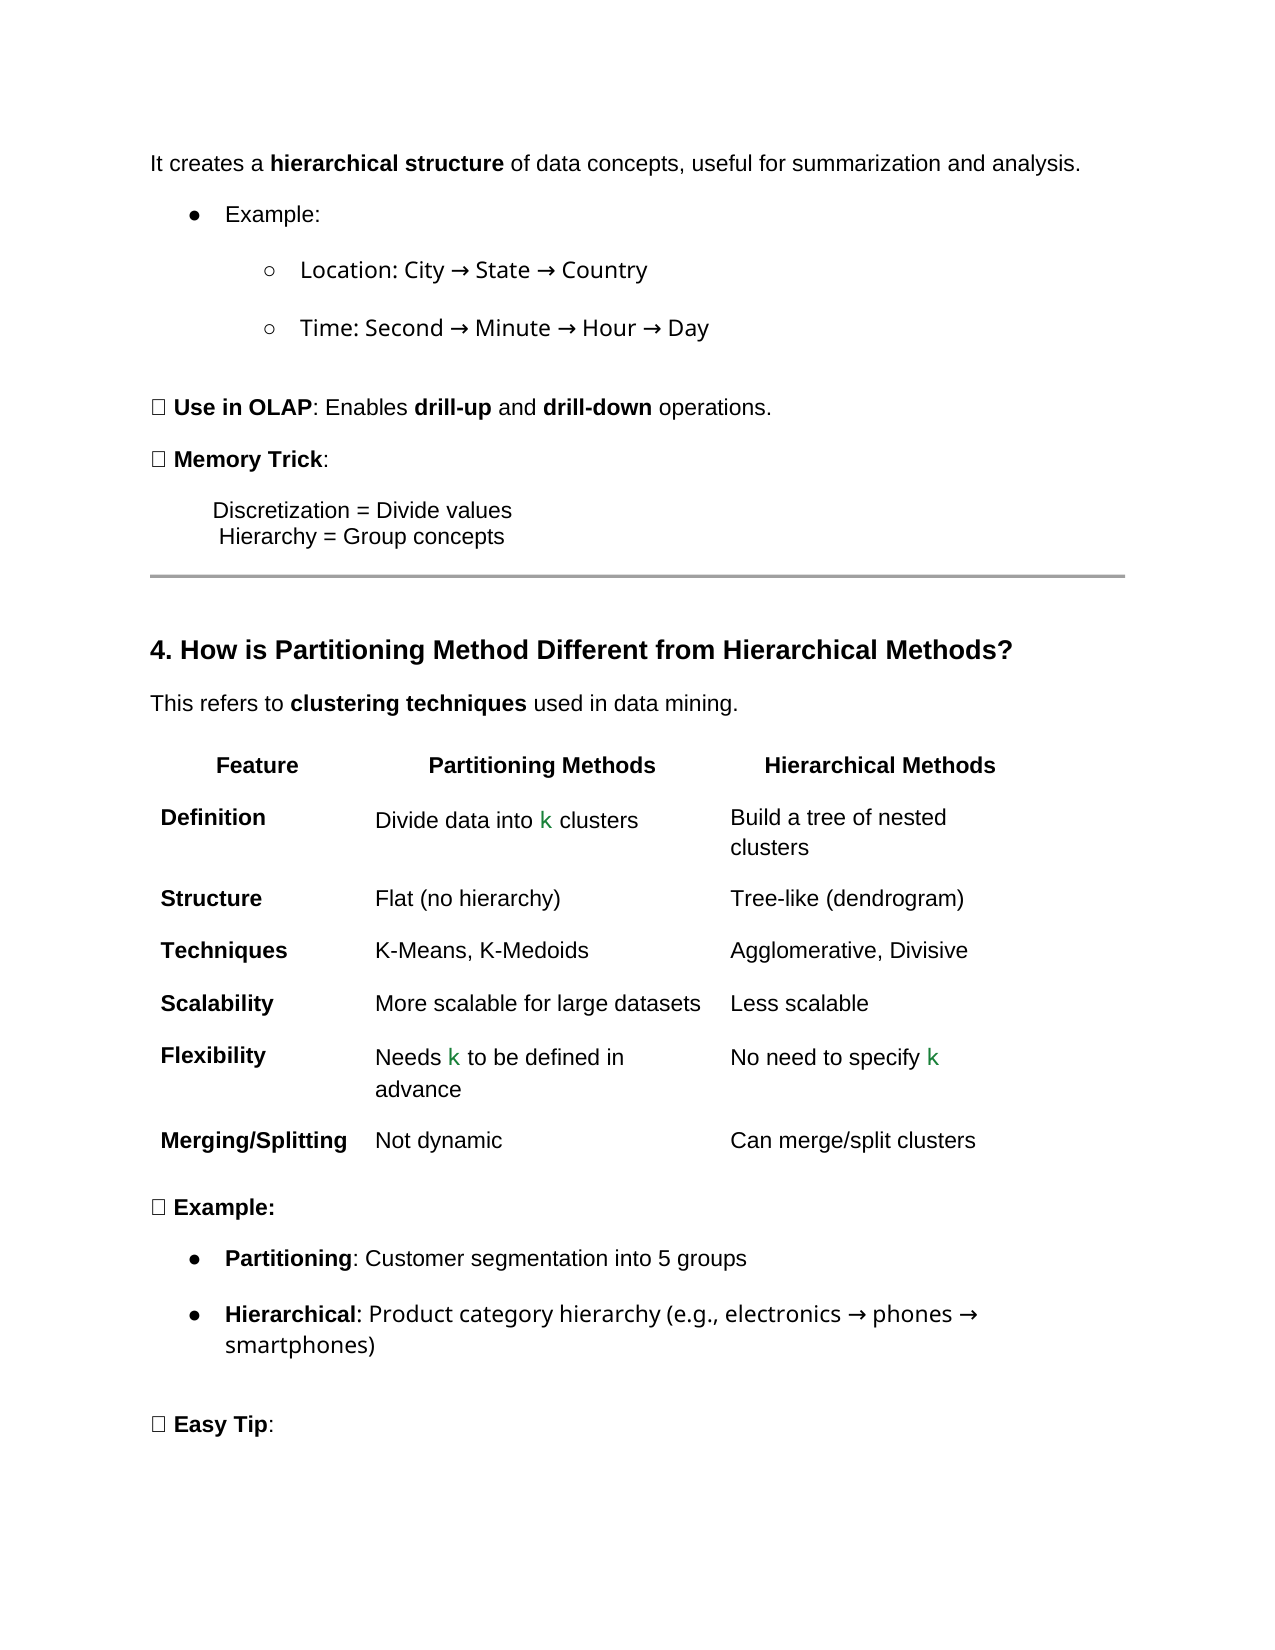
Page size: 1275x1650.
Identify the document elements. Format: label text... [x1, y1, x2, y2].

table_cell Tree-like (dendrogram) [720, 875, 1041, 927]
list Location: City → State → Country [262, 254, 1125, 312]
table_cell Merging/Splitting [150, 1116, 364, 1168]
table_cell More scalable for large datasets [365, 979, 720, 1031]
table_cell K-Means, K-Medoids [365, 927, 720, 979]
table_cell Flat (no hierarchy) [365, 875, 720, 927]
text Discretization = Divide values Hierarchy = Group concepts [212, 497, 1062, 550]
table_cell Techniques [150, 927, 364, 979]
subtitle 📝 Example: [150, 1193, 1125, 1220]
table_cell Agglomerative, Divisive [720, 927, 1041, 979]
table_cell Flexibility [150, 1031, 364, 1116]
subtitle 4. How is Partitioning Method Different from Hierarchical Methods? [150, 634, 1125, 665]
table_cell Can merge/split clusters [720, 1116, 1041, 1168]
table_header Hierarchical Methods [720, 742, 1041, 794]
text 🎯 Use in OLAP: Enables drill-up and drill-down operations. [150, 394, 1125, 421]
table_cell Needs k to be defined in advance [365, 1031, 720, 1116]
text It creates a hierarchical structure of data concepts, useful for summarization and analysis. [150, 150, 1125, 176]
table_cell Scalability [150, 979, 364, 1031]
list Time: Second → Minute → Hour → Day [262, 312, 1125, 369]
table_cell Definition [150, 794, 364, 875]
table_cell No need to specify k [720, 1031, 1041, 1116]
table_cell Divide data into k clusters [365, 794, 720, 875]
table_cell Less scalable [720, 979, 1041, 1031]
table_cell Structure [150, 875, 364, 927]
table_cell Not dynamic [365, 1116, 720, 1168]
text 🧠 Memory Trick: [150, 446, 1125, 472]
table_header Partitioning Methods [365, 742, 720, 794]
text This refers to clustering techniques used in data mining. [150, 690, 1125, 717]
text 🧠 Easy Tip: [150, 1411, 1125, 1438]
list Partitioning: Customer segmentation into 5 groups [187, 1245, 1125, 1297]
list Example: [187, 201, 1125, 254]
list Hierarchical: Product category hierarchy (e.g., electronics → phones → smartphones) [187, 1297, 1125, 1386]
table_cell Build a tree of nested clusters [720, 794, 1041, 875]
table_header Feature [150, 742, 364, 794]
